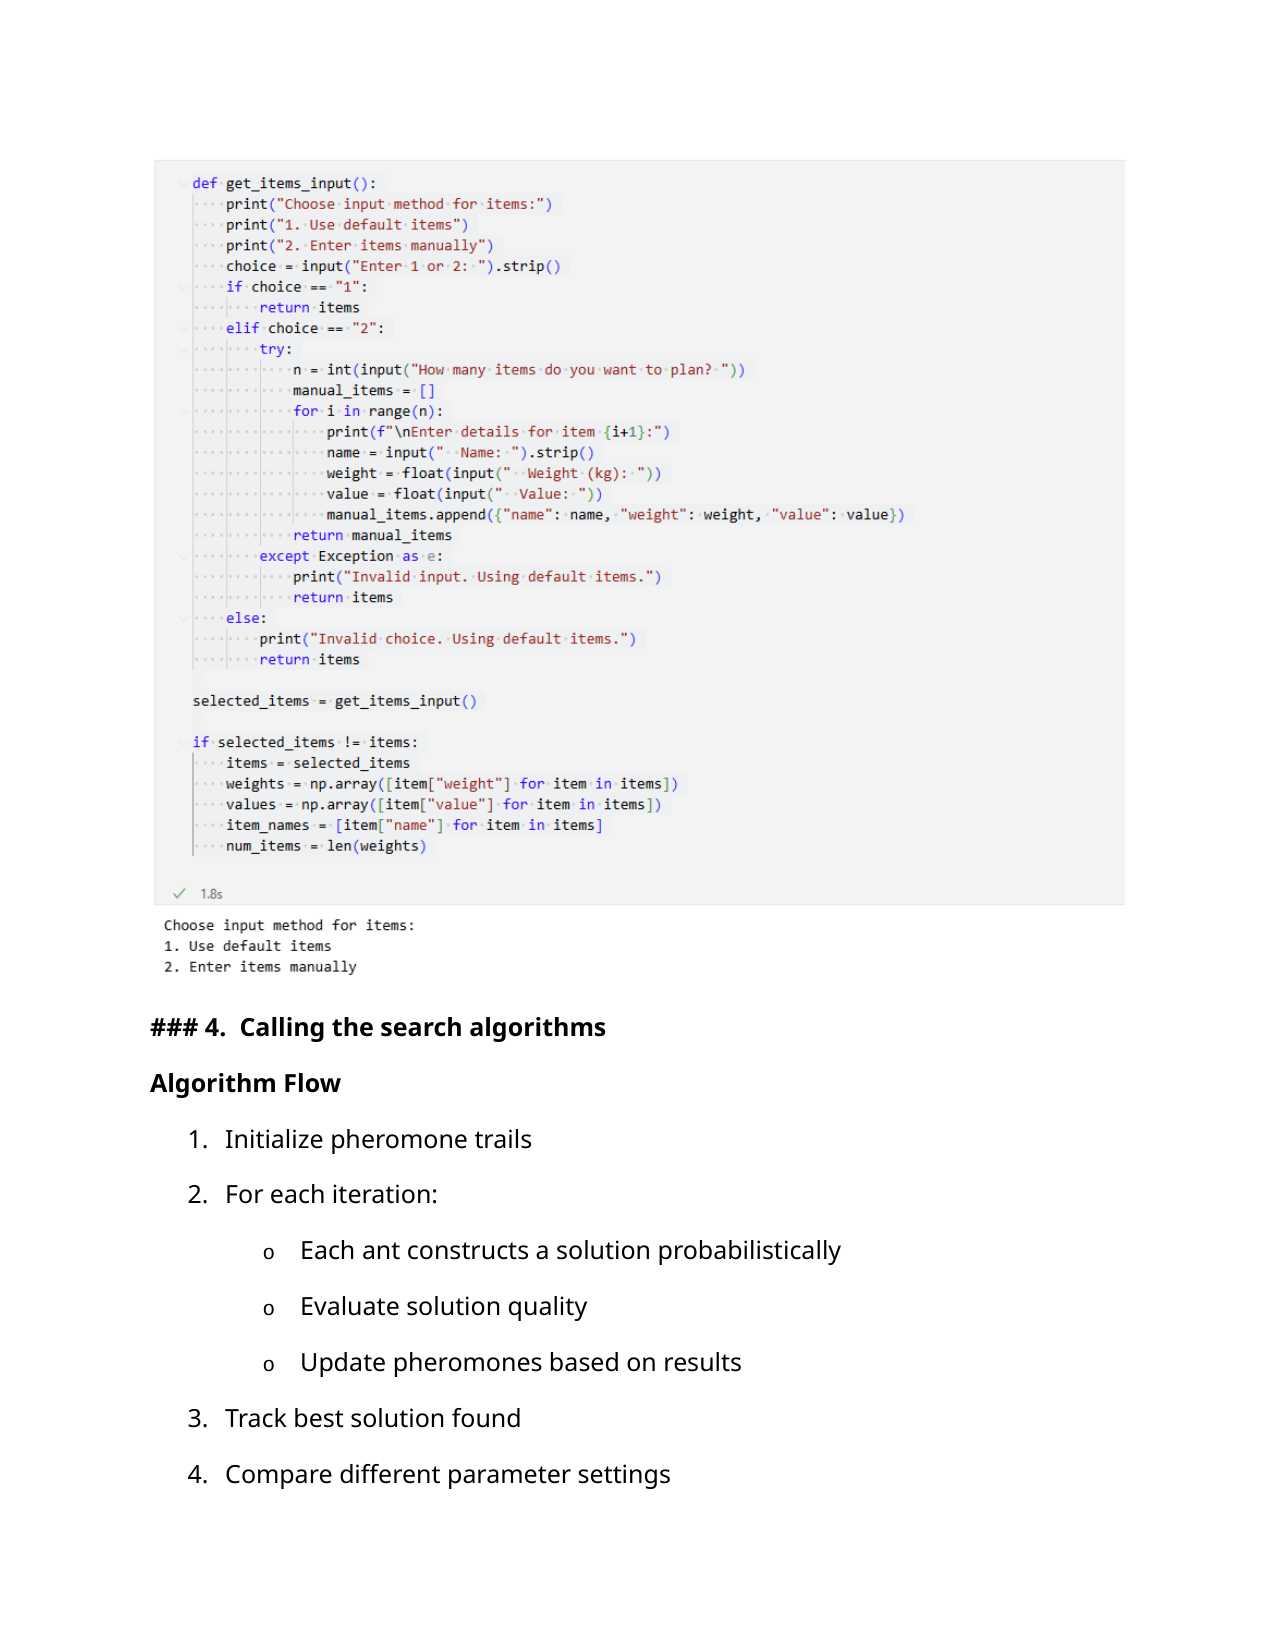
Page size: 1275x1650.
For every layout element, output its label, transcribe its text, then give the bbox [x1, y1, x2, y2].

list Compare different parameter settings [187, 1456, 1125, 1490]
picture [150, 150, 1125, 988]
list Track best solution found [187, 1401, 1125, 1434]
list For each iteration: [187, 1177, 1125, 1211]
list Evaluate solution quality [262, 1289, 1125, 1323]
list Update pheromones based on results [262, 1345, 1125, 1379]
text ### 4. Calling the search algorithms [150, 1010, 1125, 1044]
text Algorithm Flow [150, 1066, 1125, 1099]
list Each ant constructs a solution probabilistically [262, 1233, 1125, 1267]
list Initialize pheromone trails [187, 1121, 1125, 1155]
